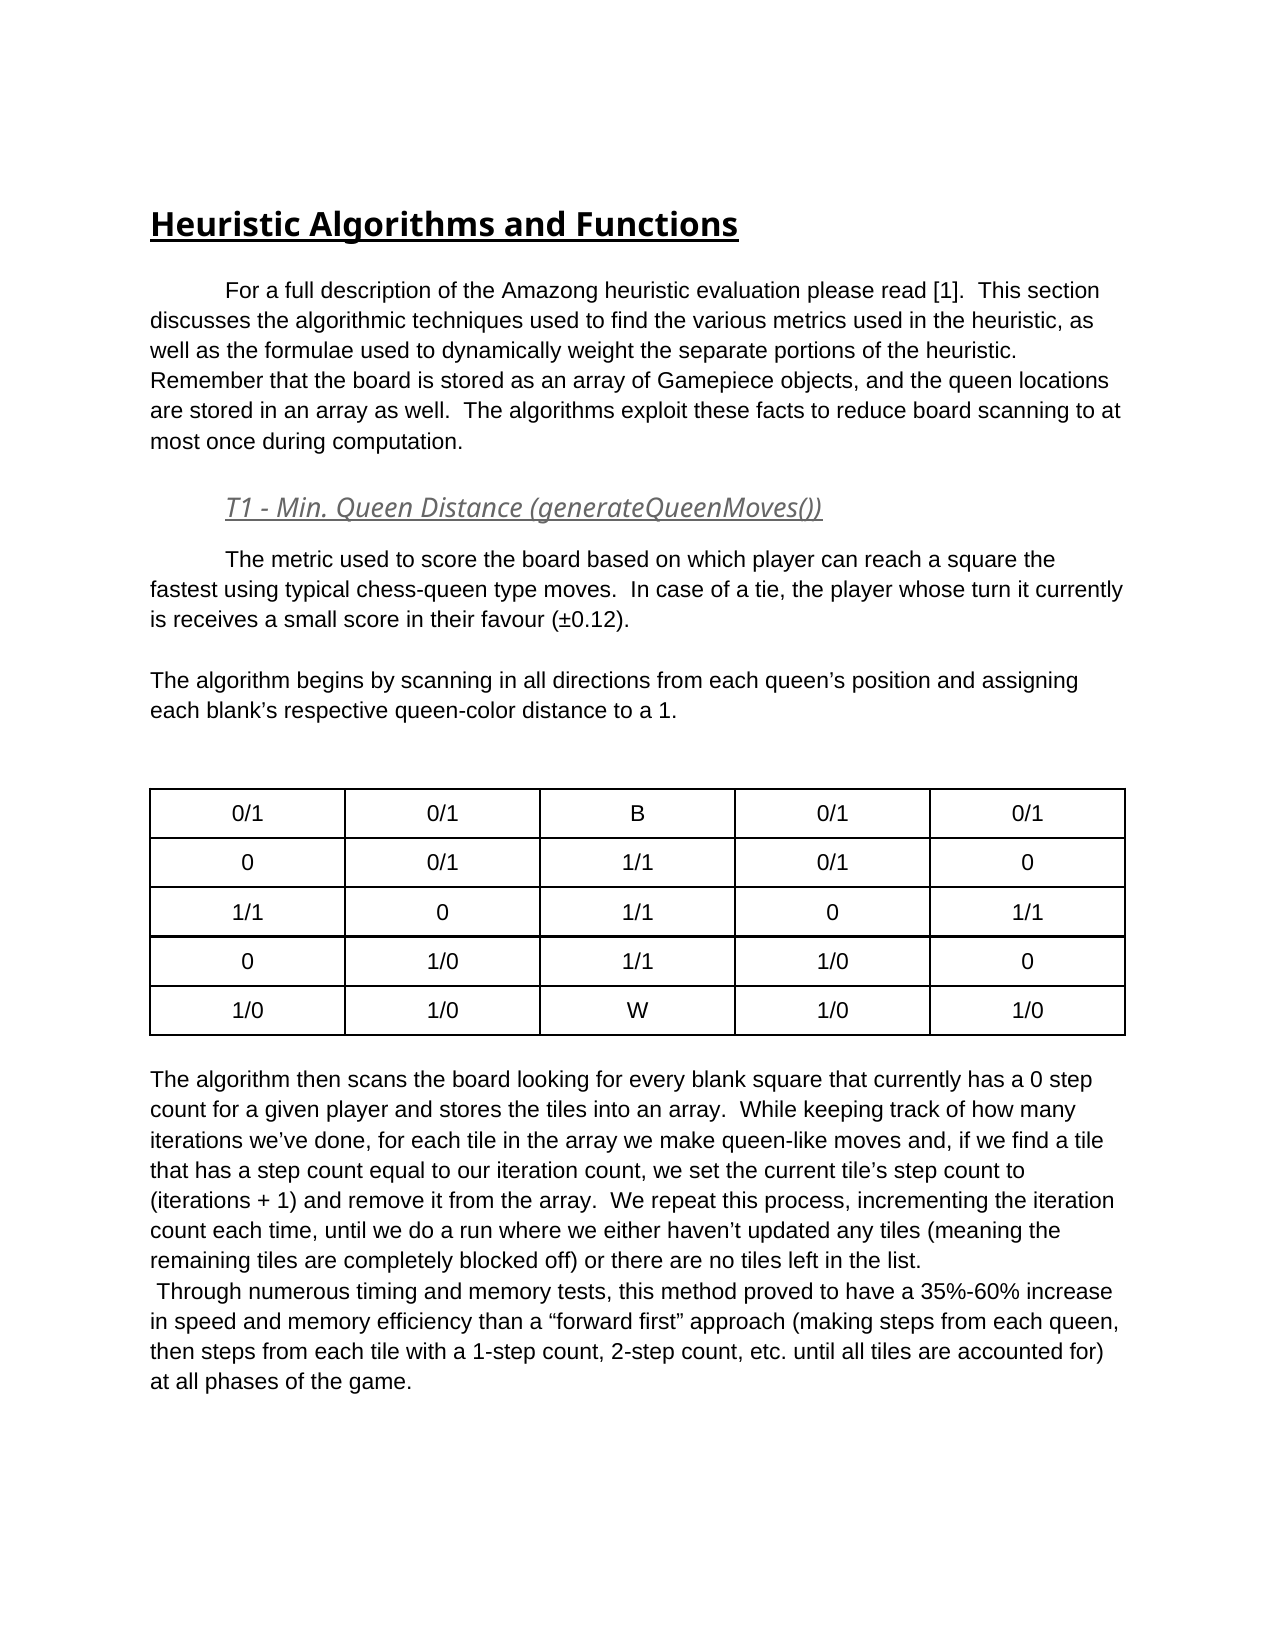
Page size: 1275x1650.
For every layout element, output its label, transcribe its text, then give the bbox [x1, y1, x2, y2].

table_header 0/1 [151, 790, 344, 837]
table_cell 0 [151, 839, 344, 886]
text The algorithm then scans the board looking for every blank square that currently has a 0 step count for a given player and stores the tiles into an array. While keeping track of how many iterations we’ve done, for each tile in the array we make queen-like moves and, if we find a tile that has a step count equal to our iteration count, we set the current tile’s step count to (iterations + 1) and remove it from the array. We repeat this process, incrementing the iteration count each time, until we do a run where we either haven’t updated any tiles (meaning the remaining tiles are completely blocked off) or there are no tiles left in the list. [150, 1066, 1125, 1274]
table_header B [541, 790, 734, 837]
table_header 0/1 [931, 790, 1124, 837]
table_cell W [541, 987, 734, 1034]
table_cell 0 [931, 839, 1124, 886]
table_cell 1/1 [541, 938, 734, 984]
table_cell 1/1 [541, 888, 734, 935]
table_cell 0 [346, 888, 539, 935]
subtitle T1 - Min. Queen Distance (generateQueenMoves()) [150, 488, 1125, 525]
table_cell 1/0 [736, 987, 929, 1034]
table_cell 0 [736, 888, 929, 935]
table_header 0/1 [346, 790, 539, 837]
table_cell 0/1 [736, 839, 929, 886]
table_cell 1/0 [151, 987, 344, 1034]
table_cell 1/0 [931, 987, 1124, 1034]
table_cell 1/1 [541, 839, 734, 886]
table_cell 1/0 [346, 938, 539, 984]
text For a full description of the Amazong heuristic evaluation please read [1]. This section discusses the algorithmic techniques used to find the various metrics used in the heuristic, as well as the formulae used to dynamically weight the separate portions of the heuristic. Remember that the board is stored as an array of Gamepiece objects, and the queen locations are stored in an array as well. The algorithms exploit these facts to reduce board scanning to at most once during computation. [150, 277, 1125, 454]
text The metric used to score the board based on which player can reach a square the fastest using typical chess-queen type moves. In case of a tie, the player whose turn it currently is receives a small score in their favour (±0.12). [150, 546, 1125, 633]
table_cell 1/0 [736, 938, 929, 984]
table_cell 0/1 [346, 839, 539, 886]
text The algorithm begins by scanning in all directions from each queen’s position and assigning each blank’s respective queen-color distance to a 1. [150, 667, 1125, 723]
table_cell 1/1 [931, 888, 1124, 935]
table_header 0/1 [736, 790, 929, 837]
text Through numerous timing and memory tests, this method proved to have a 35%-60% increase in speed and memory efficiency than a “forward first” approach (making steps from each queen, then steps from each tile with a 1-step count, 2-step count, etc. until all tiles are accounted for) at all phases of the game. [150, 1278, 1125, 1394]
subtitle Heuristic Algorithms and Functions [150, 201, 1125, 246]
table_cell 1/0 [346, 987, 539, 1034]
table_cell 0 [931, 938, 1124, 984]
table_cell 0 [151, 938, 344, 984]
table_cell 1/1 [151, 888, 344, 935]
